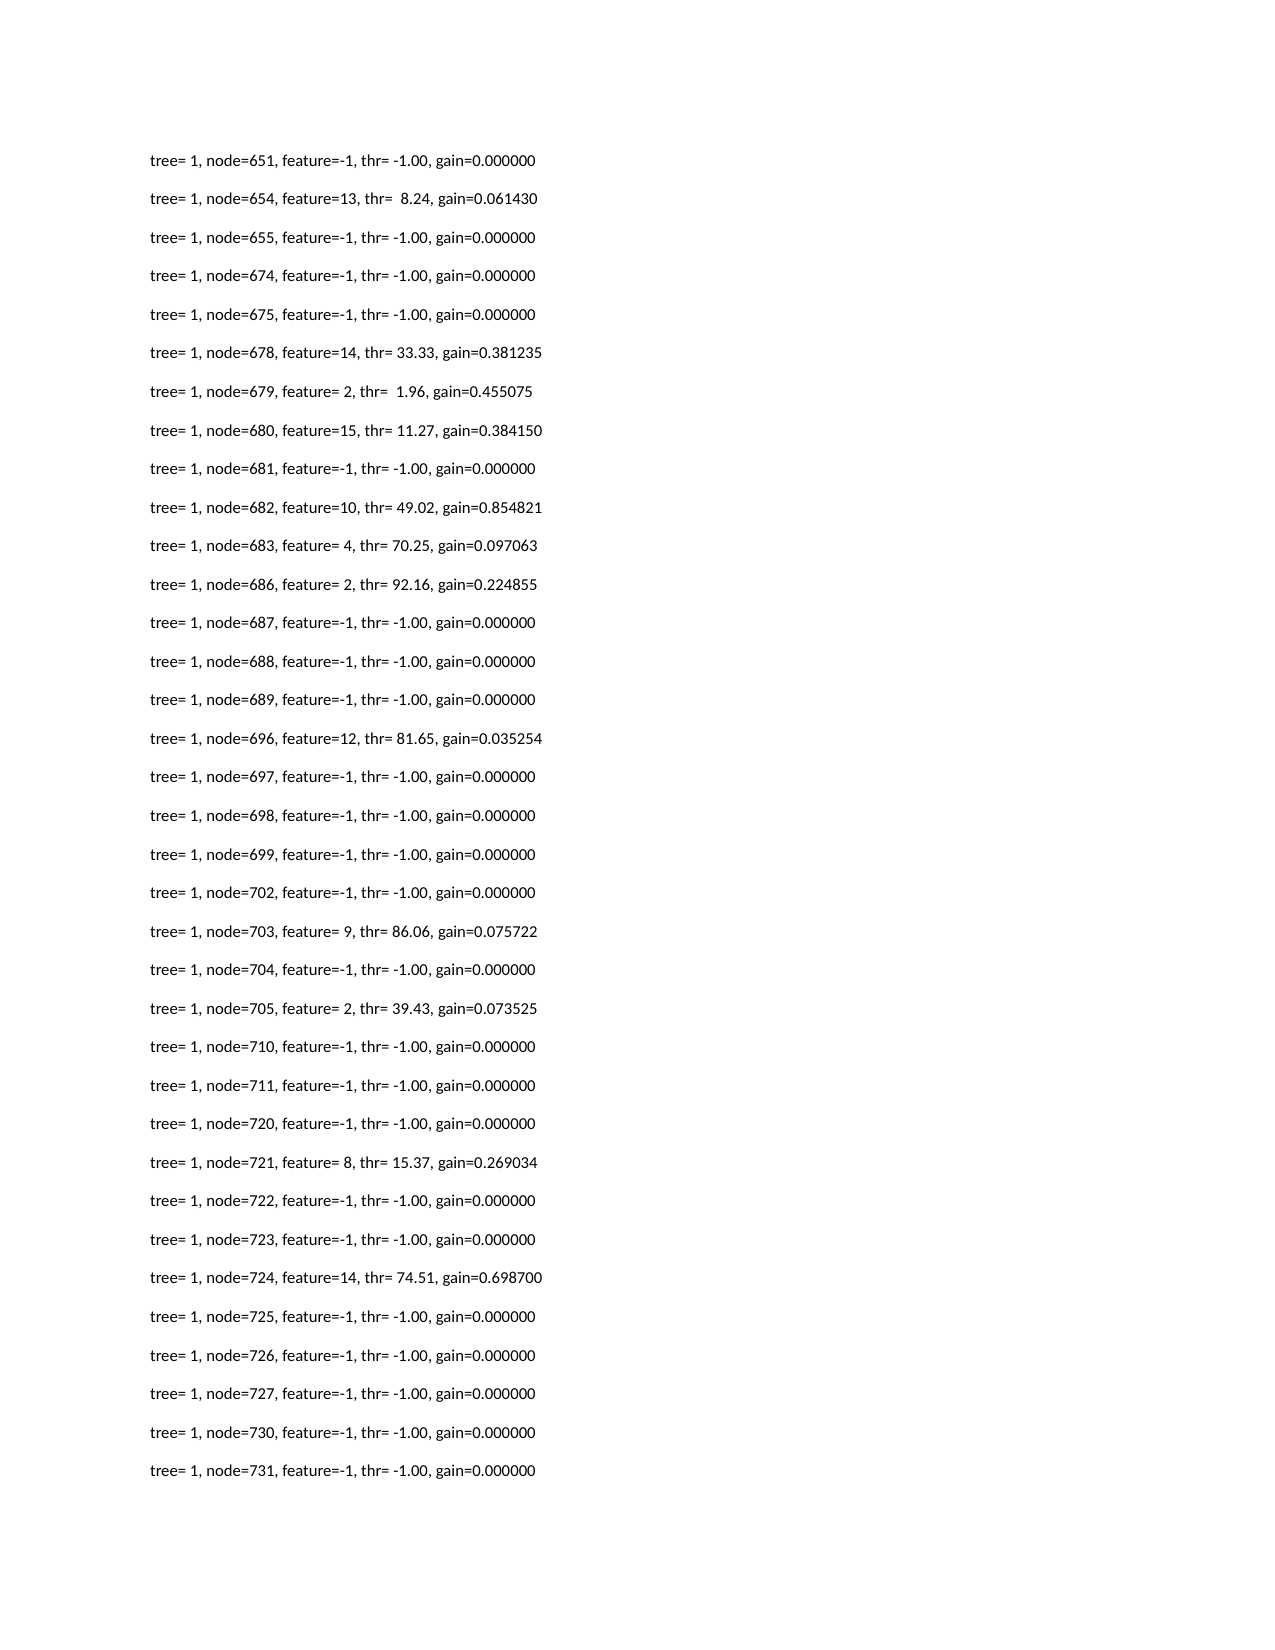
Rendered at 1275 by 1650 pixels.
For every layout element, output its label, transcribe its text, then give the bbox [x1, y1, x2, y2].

text tree= 1, node=703, feature= 9, thr= 86.06, gain=0.075722 [150, 921, 1125, 941]
text tree= 1, node=725, feature=-1, thr= -1.00, gain=0.000000 [150, 1306, 1125, 1327]
text tree= 1, node=687, feature=-1, thr= -1.00, gain=0.000000 [150, 612, 1125, 633]
text tree= 1, node=731, feature=-1, thr= -1.00, gain=0.000000 [150, 1460, 1125, 1481]
text tree= 1, node=655, feature=-1, thr= -1.00, gain=0.000000 [150, 227, 1125, 247]
text tree= 1, node=697, feature=-1, thr= -1.00, gain=0.000000 [150, 767, 1125, 787]
text tree= 1, node=710, feature=-1, thr= -1.00, gain=0.000000 [150, 1036, 1125, 1057]
text tree= 1, node=724, feature=14, thr= 74.51, gain=0.698700 [150, 1268, 1125, 1288]
text tree= 1, node=727, feature=-1, thr= -1.00, gain=0.000000 [150, 1383, 1125, 1404]
text tree= 1, node=683, feature= 4, thr= 70.25, gain=0.097063 [150, 535, 1125, 556]
text tree= 1, node=722, feature=-1, thr= -1.00, gain=0.000000 [150, 1191, 1125, 1211]
text tree= 1, node=678, feature=14, thr= 33.33, gain=0.381235 [150, 343, 1125, 363]
text tree= 1, node=705, feature= 2, thr= 39.43, gain=0.073525 [150, 998, 1125, 1018]
text tree= 1, node=682, feature=10, thr= 49.02, gain=0.854821 [150, 497, 1125, 517]
text tree= 1, node=674, feature=-1, thr= -1.00, gain=0.000000 [150, 266, 1125, 286]
text tree= 1, node=696, feature=12, thr= 81.65, gain=0.035254 [150, 728, 1125, 748]
text tree= 1, node=730, feature=-1, thr= -1.00, gain=0.000000 [150, 1422, 1125, 1442]
text tree= 1, node=689, feature=-1, thr= -1.00, gain=0.000000 [150, 689, 1125, 710]
text tree= 1, node=726, feature=-1, thr= -1.00, gain=0.000000 [150, 1345, 1125, 1365]
text tree= 1, node=699, feature=-1, thr= -1.00, gain=0.000000 [150, 844, 1125, 864]
text tree= 1, node=681, feature=-1, thr= -1.00, gain=0.000000 [150, 458, 1125, 479]
text tree= 1, node=720, feature=-1, thr= -1.00, gain=0.000000 [150, 1113, 1125, 1134]
text tree= 1, node=721, feature= 8, thr= 15.37, gain=0.269034 [150, 1152, 1125, 1172]
text tree= 1, node=723, feature=-1, thr= -1.00, gain=0.000000 [150, 1229, 1125, 1249]
text tree= 1, node=704, feature=-1, thr= -1.00, gain=0.000000 [150, 959, 1125, 980]
text tree= 1, node=654, feature=13, thr= 8.24, gain=0.061430 [150, 188, 1125, 209]
text tree= 1, node=698, feature=-1, thr= -1.00, gain=0.000000 [150, 805, 1125, 826]
text tree= 1, node=686, feature= 2, thr= 92.16, gain=0.224855 [150, 574, 1125, 594]
text tree= 1, node=702, feature=-1, thr= -1.00, gain=0.000000 [150, 882, 1125, 903]
text tree= 1, node=679, feature= 2, thr= 1.96, gain=0.455075 [150, 381, 1125, 402]
text tree= 1, node=688, feature=-1, thr= -1.00, gain=0.000000 [150, 651, 1125, 671]
text tree= 1, node=651, feature=-1, thr= -1.00, gain=0.000000 [150, 150, 1125, 170]
text tree= 1, node=680, feature=15, thr= 11.27, gain=0.384150 [150, 420, 1125, 440]
text tree= 1, node=711, feature=-1, thr= -1.00, gain=0.000000 [150, 1075, 1125, 1095]
text tree= 1, node=675, feature=-1, thr= -1.00, gain=0.000000 [150, 304, 1125, 324]
